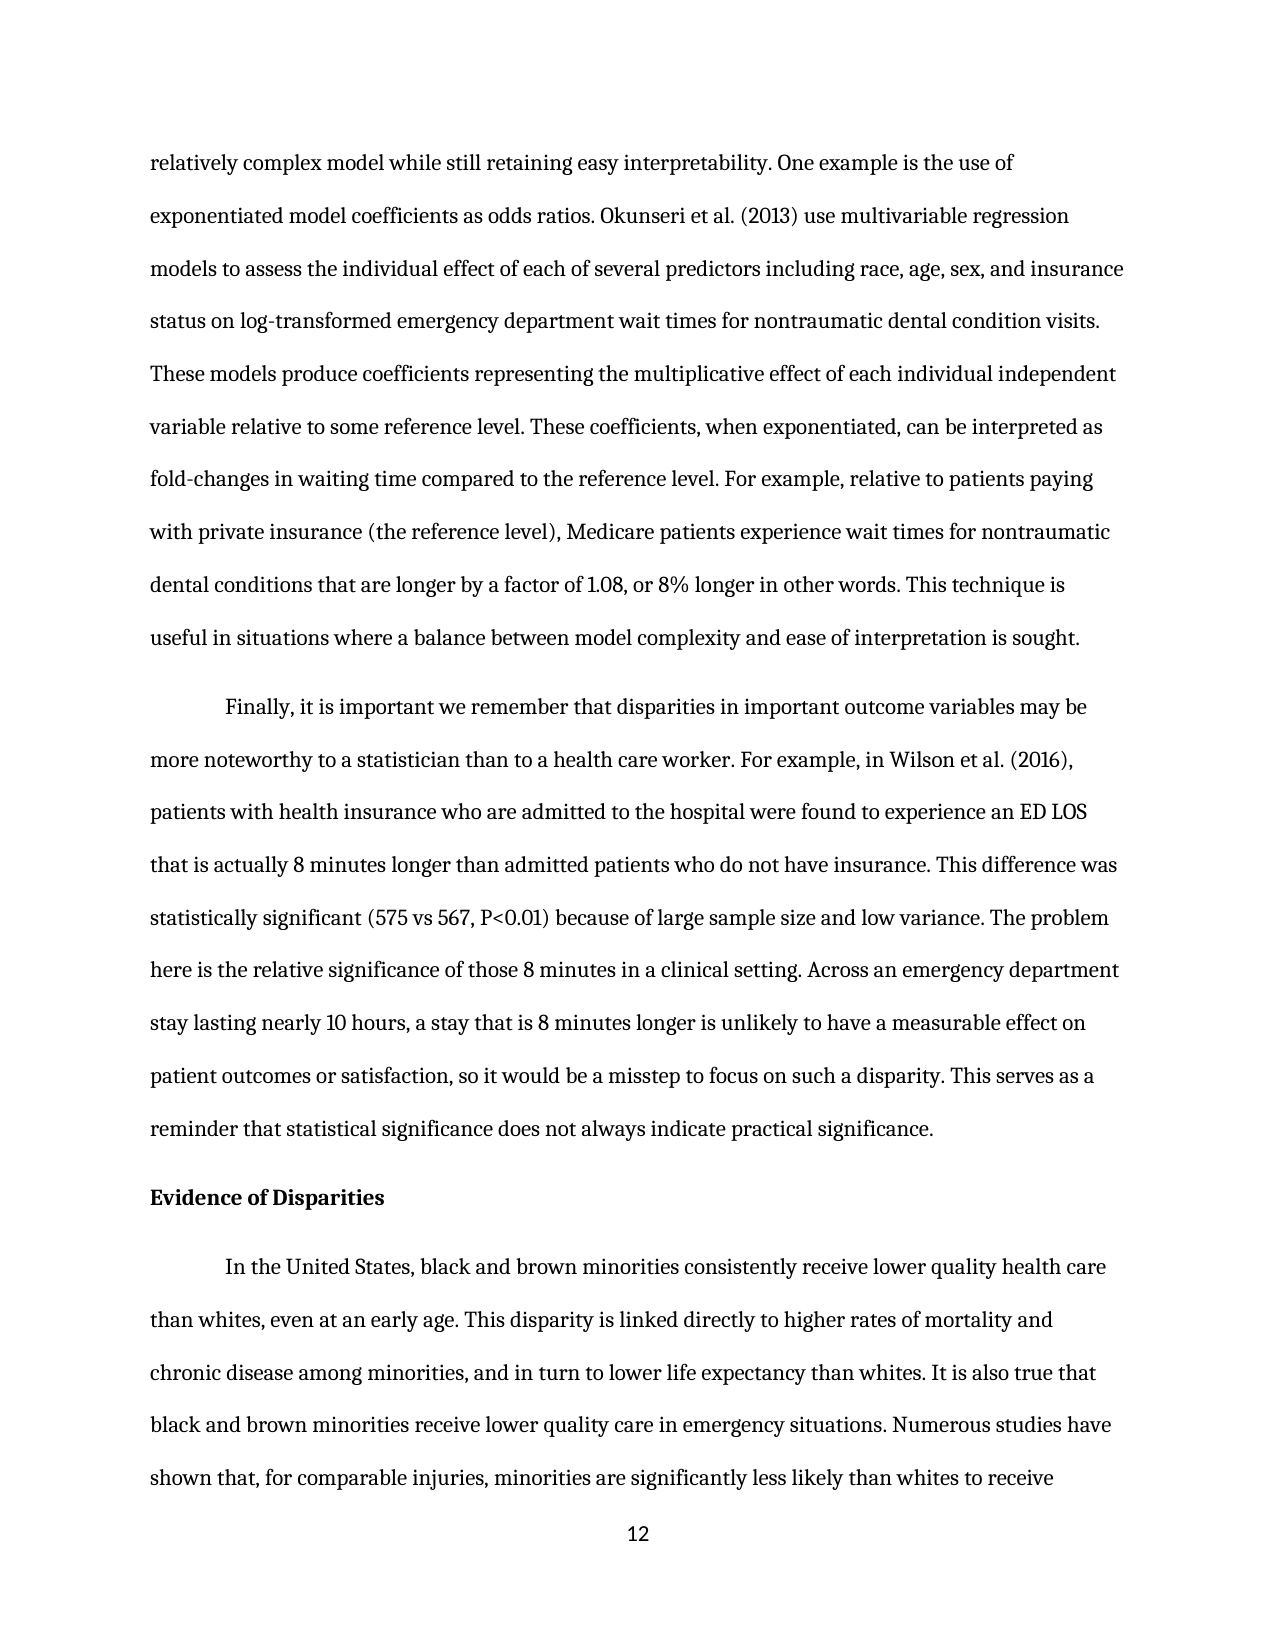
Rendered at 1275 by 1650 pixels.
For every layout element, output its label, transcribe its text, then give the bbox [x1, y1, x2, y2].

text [150, 1254, 1125, 1491]
text Finally, it is important we remember that disparities in important outcome variables may be more noteworthy to a statistician than to a health care worker. For example, in Wilson et al. (2016), patients with health insurance who are admitted to the hospital were found to experience an ED LOS that is actually 8 minutes longer than admitted patients who do not have insurance. This difference was statistically significant (575 vs 567, P<0.01) because of large sample size and low variance. The problem here is the relative significance of those 8 minutes in a clinical setting. Across an emergency department stay lasting nearly 10 hours, a stay that is 8 minutes longer is unlikely to have a measurable effect on patient outcomes or satisfaction, so it would be a misstep to focus on such a disparity. This serves as a reminder that statistical significance does not always indicate practical significance. [150, 694, 1125, 1142]
text Evidence of Disparities [150, 1185, 1125, 1211]
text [150, 150, 1125, 651]
